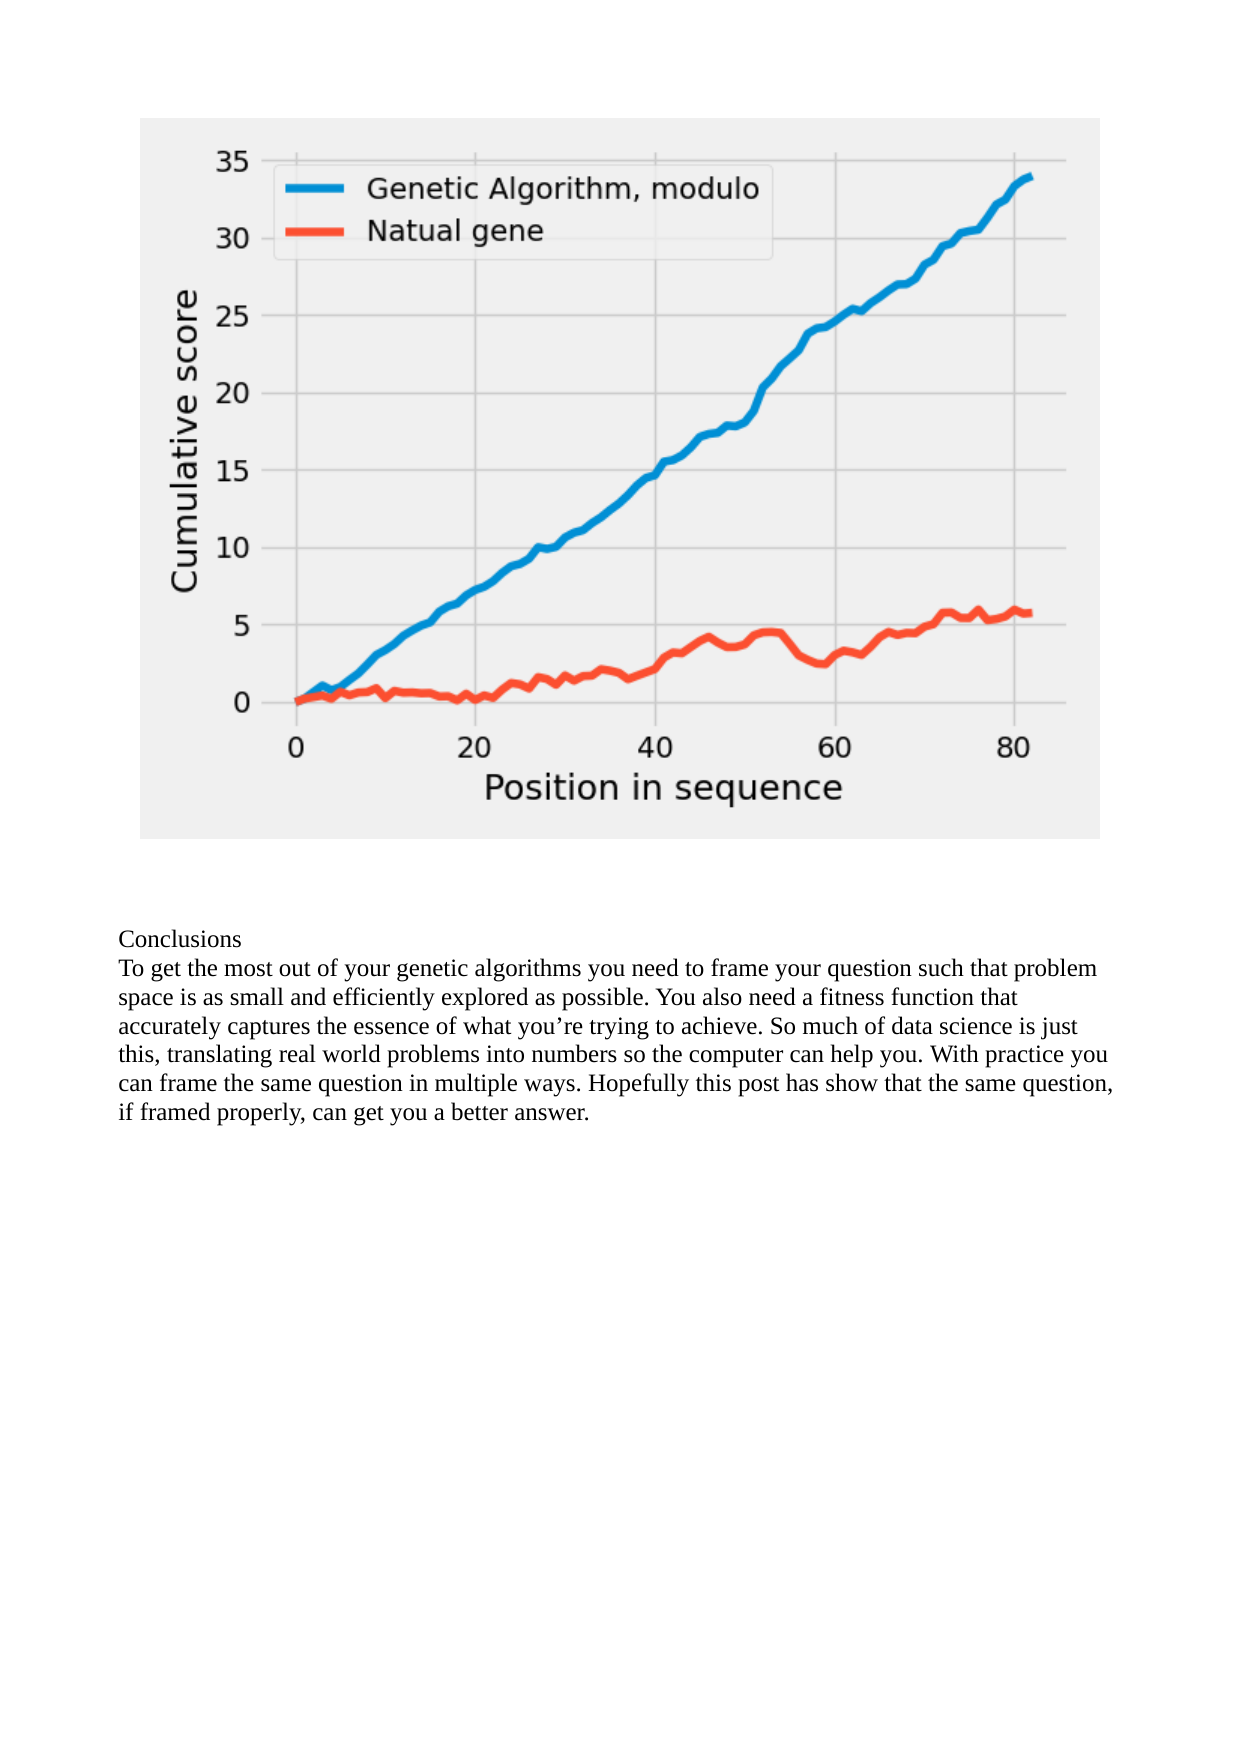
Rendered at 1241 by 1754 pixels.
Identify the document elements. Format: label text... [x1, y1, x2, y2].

text Conclusions [118, 924, 1122, 953]
picture [140, 118, 1100, 839]
text To get the most out of your genetic algorithms you need to frame your question such that problem space is as small and efficiently explored as possible. You also need a fitness function that accurately captures the essence of what you’re trying to achieve. So much of data science is just this, translating real world problems into numbers so the computer can help you. With practice you can frame the same question in multiple ways. Hopefully this post has show that the same question, if framed properly, can get you a better answer. [118, 953, 1122, 1126]
